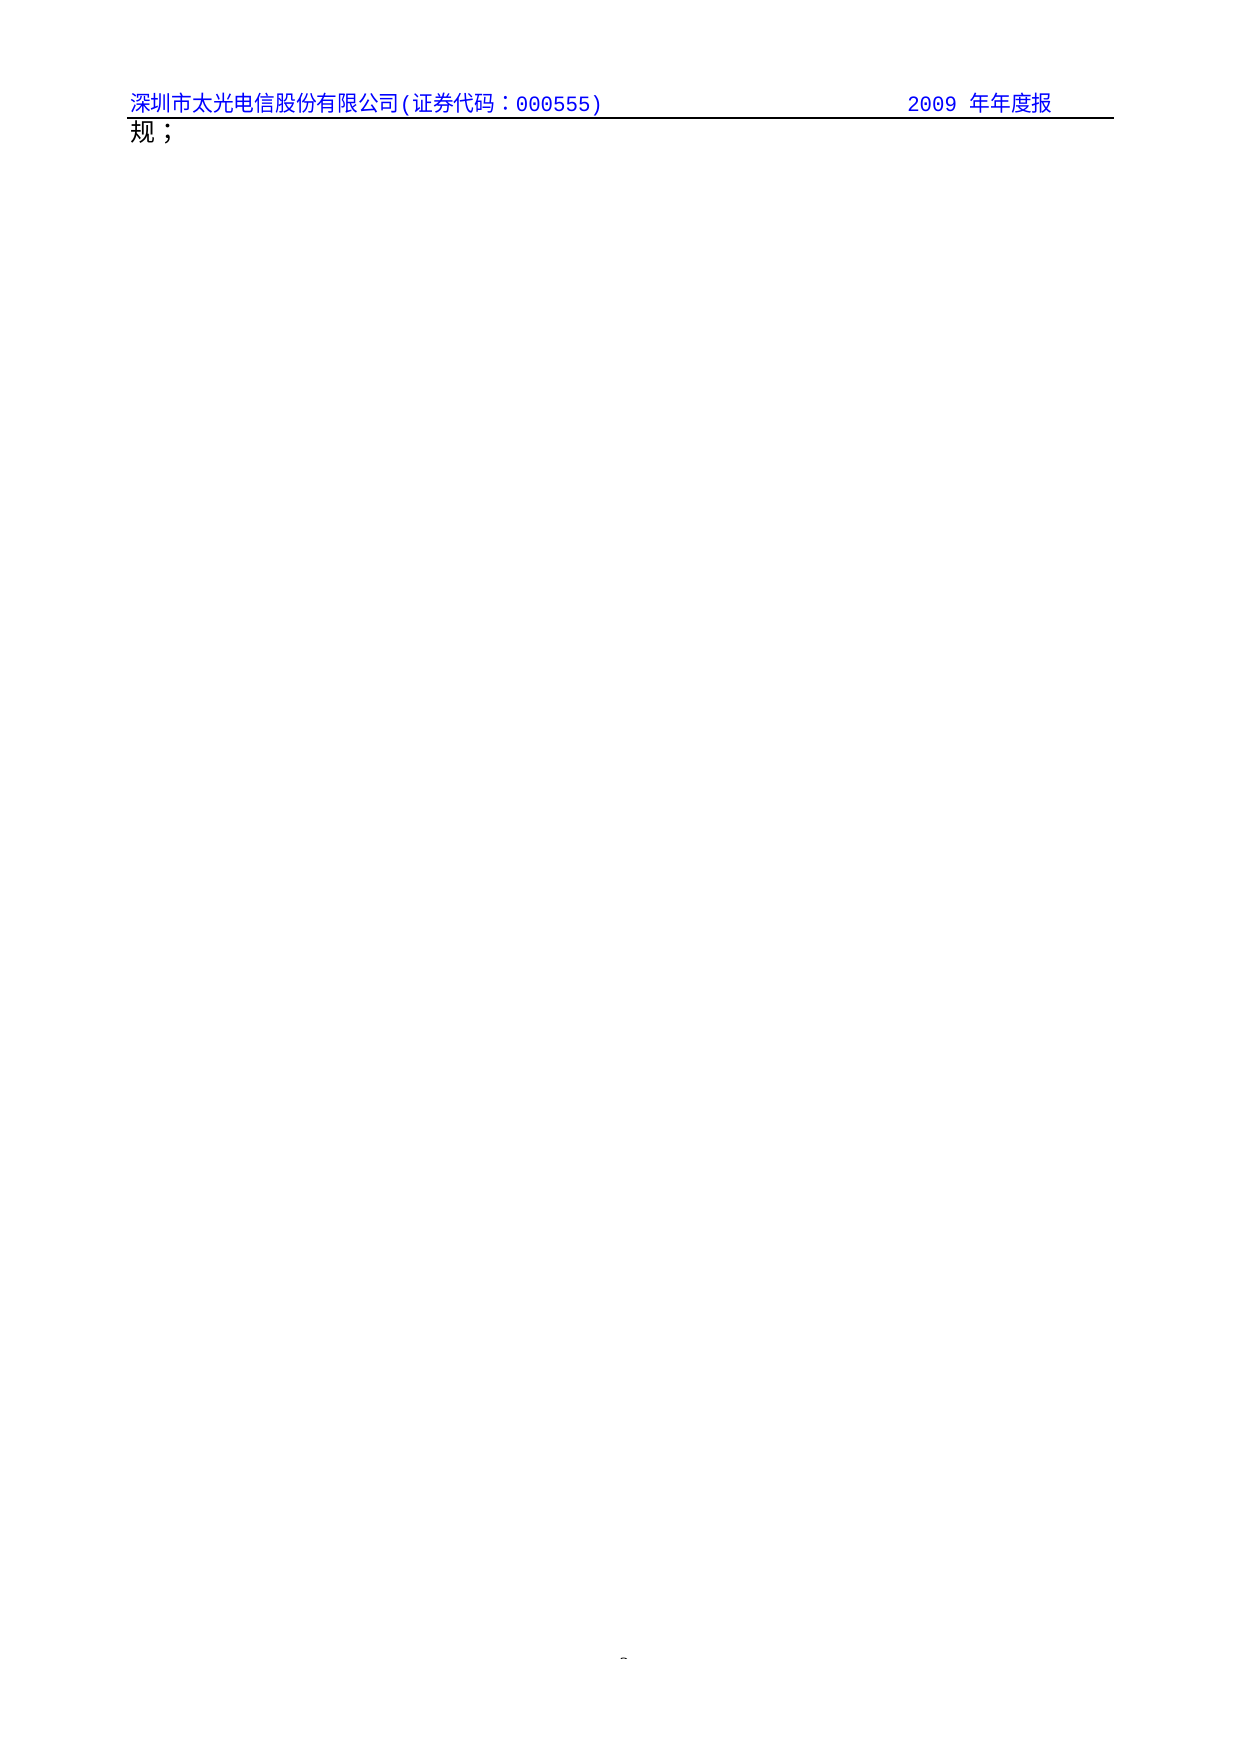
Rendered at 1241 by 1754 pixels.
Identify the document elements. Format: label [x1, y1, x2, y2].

text [130, 114, 1123, 149]
